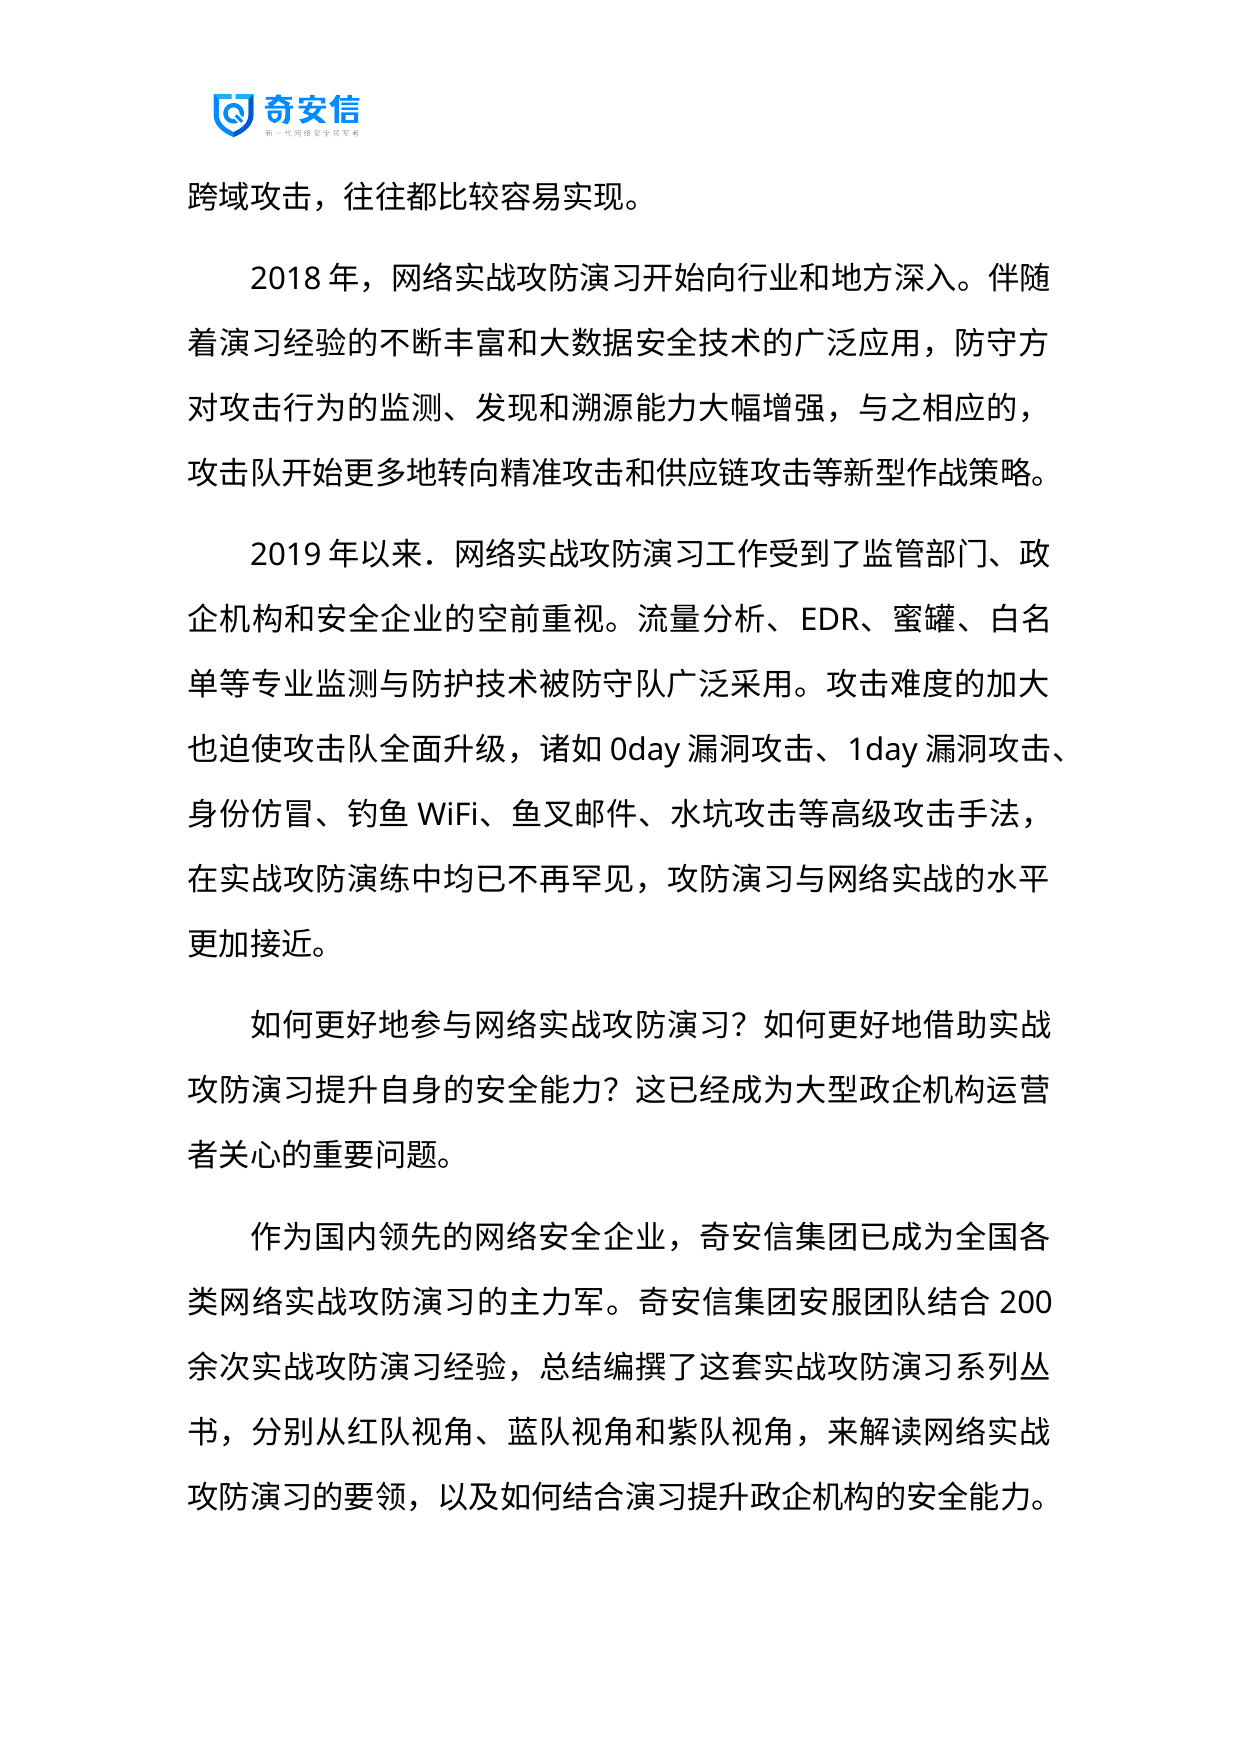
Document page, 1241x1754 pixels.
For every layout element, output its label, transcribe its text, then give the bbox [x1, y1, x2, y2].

text 作为国内领先的网络安全企业，奇安信集团已成为全国各类网络实战攻防演习的主力军。奇安信集团安服团队结合200余次实战攻防演习经验，总结编撰了这套实战攻防演习系列丛书，分别从红队视角、蓝队视角和紫队视角，来解读网络实战攻防演习的要领，以及如何结合演习提升政企机构的安全能力。 [187, 1202, 1053, 1527]
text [187, 162, 1053, 227]
text 如何更好地参与网络实战攻防演习？如何更好地借助实战攻防演习提升自身的安全能力？这已经成为大型政企机构运营者关心的重要问题。 [187, 991, 1053, 1186]
picture [187, 88, 388, 139]
text 2019年以来．网络实战攻防演习工作受到了监管部门、政企机构和安全企业的空前重视。流量分析、EDR、蜜罐、白名单等专业监测与防护技术被防守队广泛采用。攻击难度的加大也迫使攻击队全面升级，诸如0day漏洞攻击、1day漏洞攻击、身份仿冒、钓鱼WiFi、鱼叉邮件、水坑攻击等高级攻击手法，在实战攻防演练中均已不再罕见，攻防演习与网络实战的水平更加接近。 [187, 519, 1053, 974]
text 2018年，网络实战攻防演习开始向行业和地方深入。伴随着演习经验的不断丰富和大数据安全技术的广泛应用，防守方对攻击行为的监测、发现和溯源能力大幅增强，与之相应的，攻击队开始更多地转向精准攻击和供应链攻击等新型作战策略。 [187, 243, 1053, 503]
